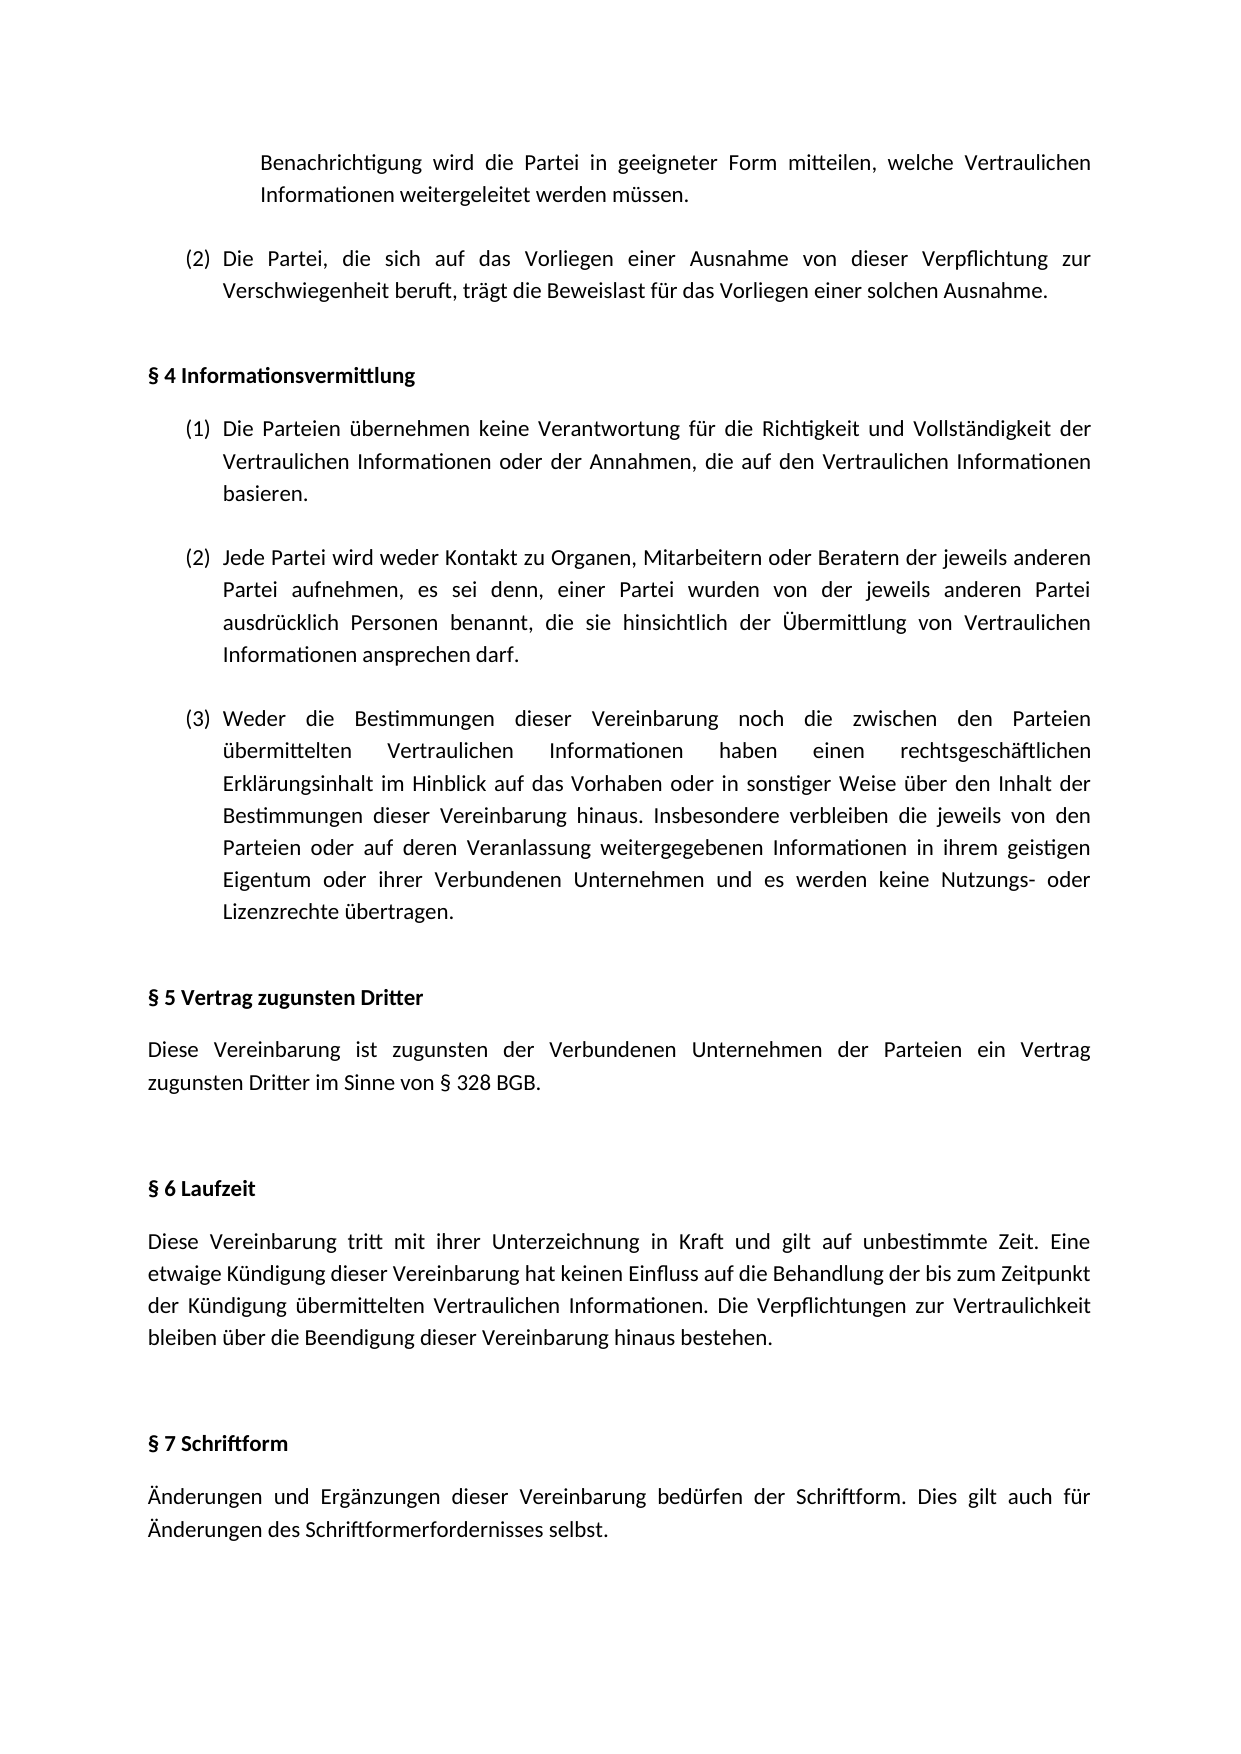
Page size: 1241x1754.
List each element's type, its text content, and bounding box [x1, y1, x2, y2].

text Diese Vereinbarung tritt mit ihrer Unterzeichnung in Kraft und gilt auf unbestimmte Zeit. Eine etwaige Kündigung dieser Vereinbarung hat keinen Einfluss auf die Behandlung der bis zum Zeitpunkt der Kündigung übermittelten Vertraulichen Informationen. Die Verpflichtungen zur Vertraulichkeit bleiben über die Beendigung dieser Vereinbarung hinaus bestehen. [148, 1227, 1093, 1351]
text Diese Vereinbarung ist zugunsten der Verbundenen Unternehmen der Parteien ein Vertrag zugunsten Dritter im Sinne von § 328 BGB. [148, 1036, 1093, 1096]
list Jede Partei wird weder Kontakt zu Organen, Mitarbeitern oder Beratern der jeweils anderen Partei aufnehmen, es sei denn, einer Partei wurden von der jeweils anderen Partei ausdrücklich Personen benannt, die sie hinsichtlich der Übermittlung von Vertraulichen Informationen ansprechen darf. [185, 543, 1093, 668]
list Die Parteien übernehmen keine Verantwortung für die Richtigkeit und Vollständigkeit der Vertraulichen Informationen oder der Annahmen, die auf den Vertraulichen Informationen basieren. [185, 414, 1093, 507]
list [260, 148, 1093, 208]
list Die Partei, die sich auf das Vorliegen einer Ausnahme von dieser Verpflichtung zur Verschwiegenheit beruft, trägt die Beweislast für das Vorliegen einer solchen Ausnahme. [185, 244, 1093, 304]
text § 7 Schriftform [148, 1429, 1093, 1457]
text § 4 Informationsvermittlung [148, 362, 1093, 389]
text Änderungen und Ergänzungen dieser Vereinbarung bedürfen der Schriftform. Dies gilt auch für Änderungen des Schriftformerfordernisses selbst. [148, 1482, 1093, 1543]
list Weder die Bestimmungen dieser Vereinbarung noch die zwischen den Parteien übermittelten Vertraulichen Informationen haben einen rechtsgeschäftlichen Erklärungsinhalt im Hinblick auf das Vorhaben oder in sonstiger Weise über den Inhalt der Bestimmungen dieser Vereinbarung hinaus. Insbesondere verbleiben die jeweils von den Parteien oder auf deren Veranlassung weitergegebenen Informationen in ihrem geistigen Eigentum oder ihrer Verbundenen Unternehmen und es werden keine Nutzungs- oder Lizenzrechte übertragen. [185, 704, 1093, 925]
text § 6 Laufzeit [148, 1174, 1093, 1202]
text § 5 Vertrag zugunsten Dritter [148, 983, 1093, 1011]
